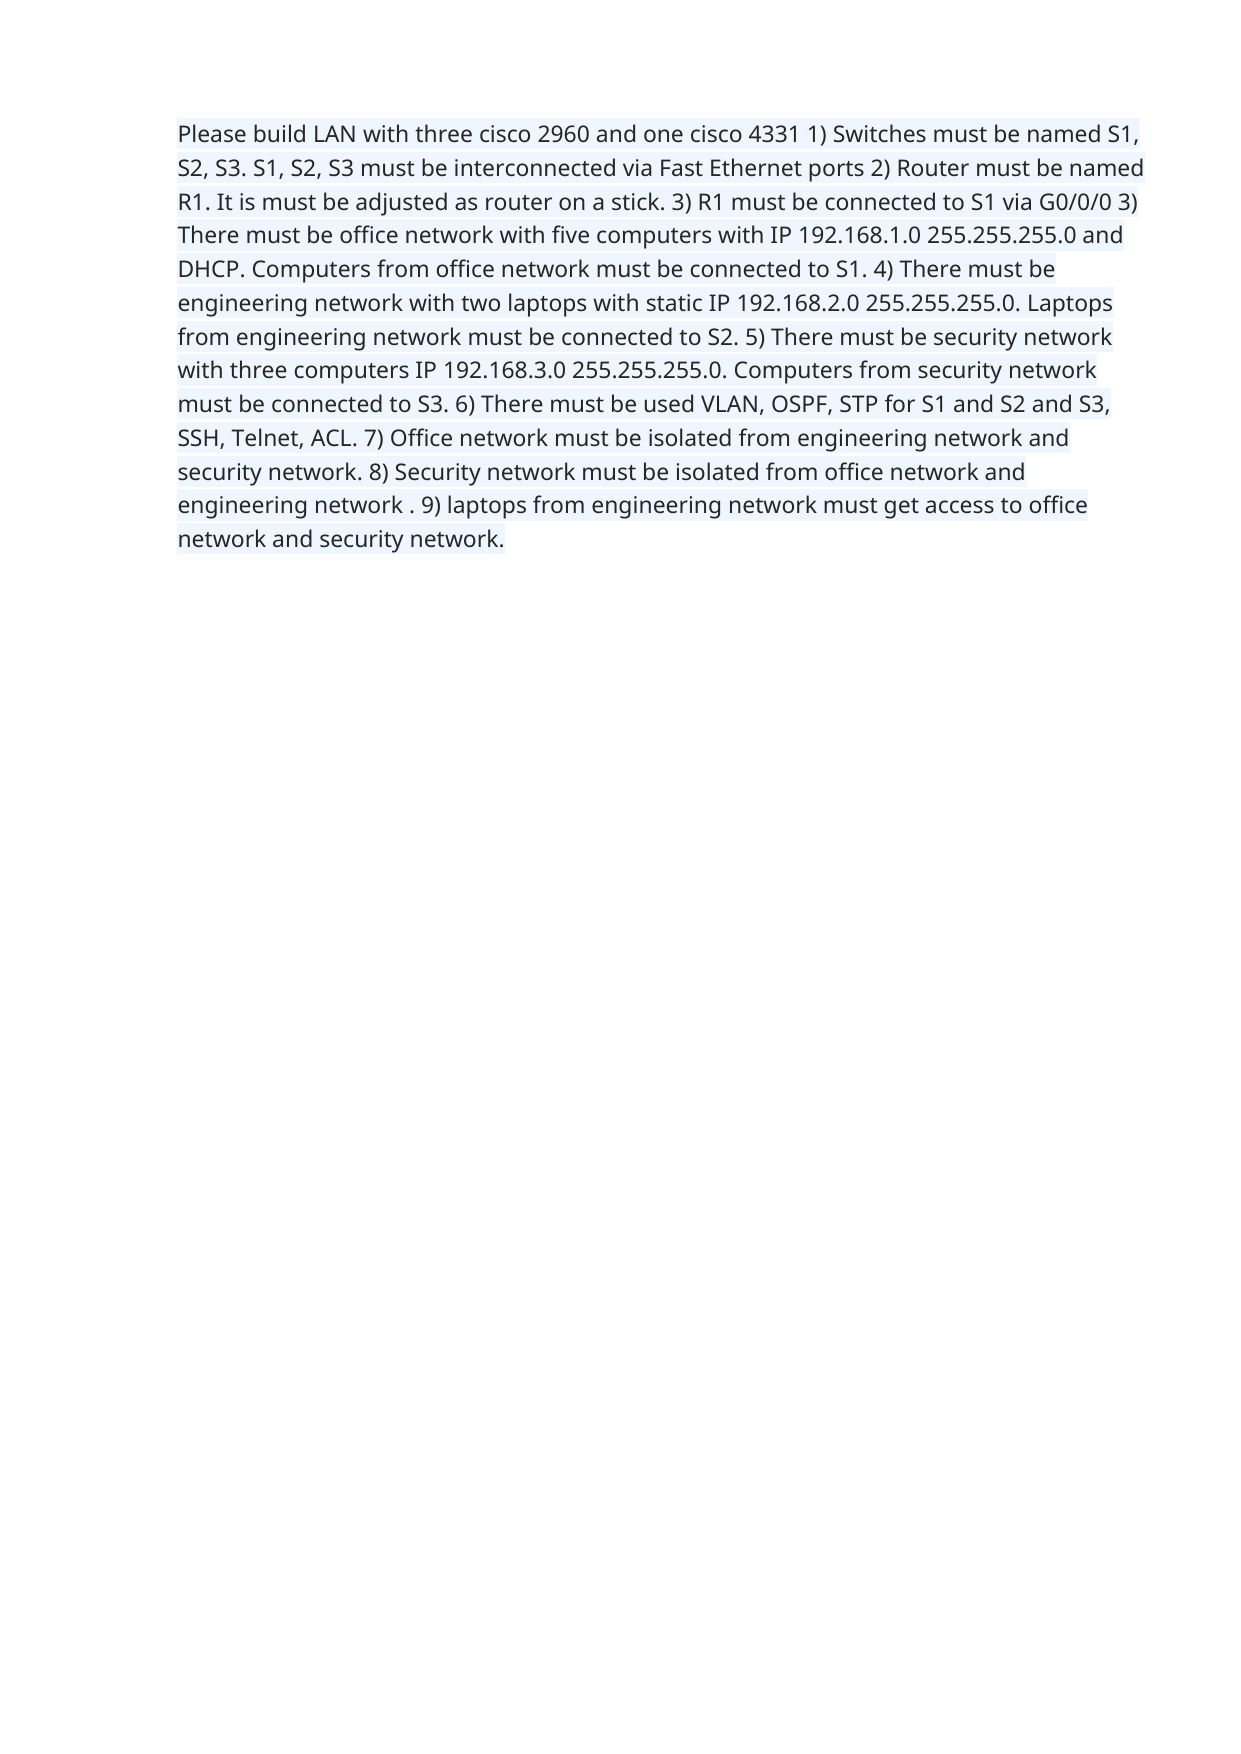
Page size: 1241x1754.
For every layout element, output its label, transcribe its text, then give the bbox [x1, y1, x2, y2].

text Please build LAN with three cisco 2960 and one cisco 4331 1) Switches must be named S1, S2, S3. S1, S2, S3 must be interconnected via Fast Ethernet ports 2) Router must be named R1. It is must be adjusted as router on a stick. 3) R1 must be connected to S1 via G0/0/0 3) There must be office network with five computers with IP 192.168.1.0 255.255.255.0 and DHCP. Computers from office network must be connected to S1. 4) There must be engineering network with two laptops with static IP 192.168.2.0 255.255.255.0. Laptops from engineering network must be connected to S2. 5) There must be security network with three computers IP 192.168.3.0 255.255.255.0. Computers from security network must be connected to S3. 6) There must be used VLAN, OSPF, STP for S1 and S2 and S3, SSH, Telnet, ACL. 7) Office network must be isolated from engineering network and security network. 8) Security network must be isolated from office network and engineering network . 9) laptops from engineering network must get access to office network and security network. [177, 118, 1152, 554]
